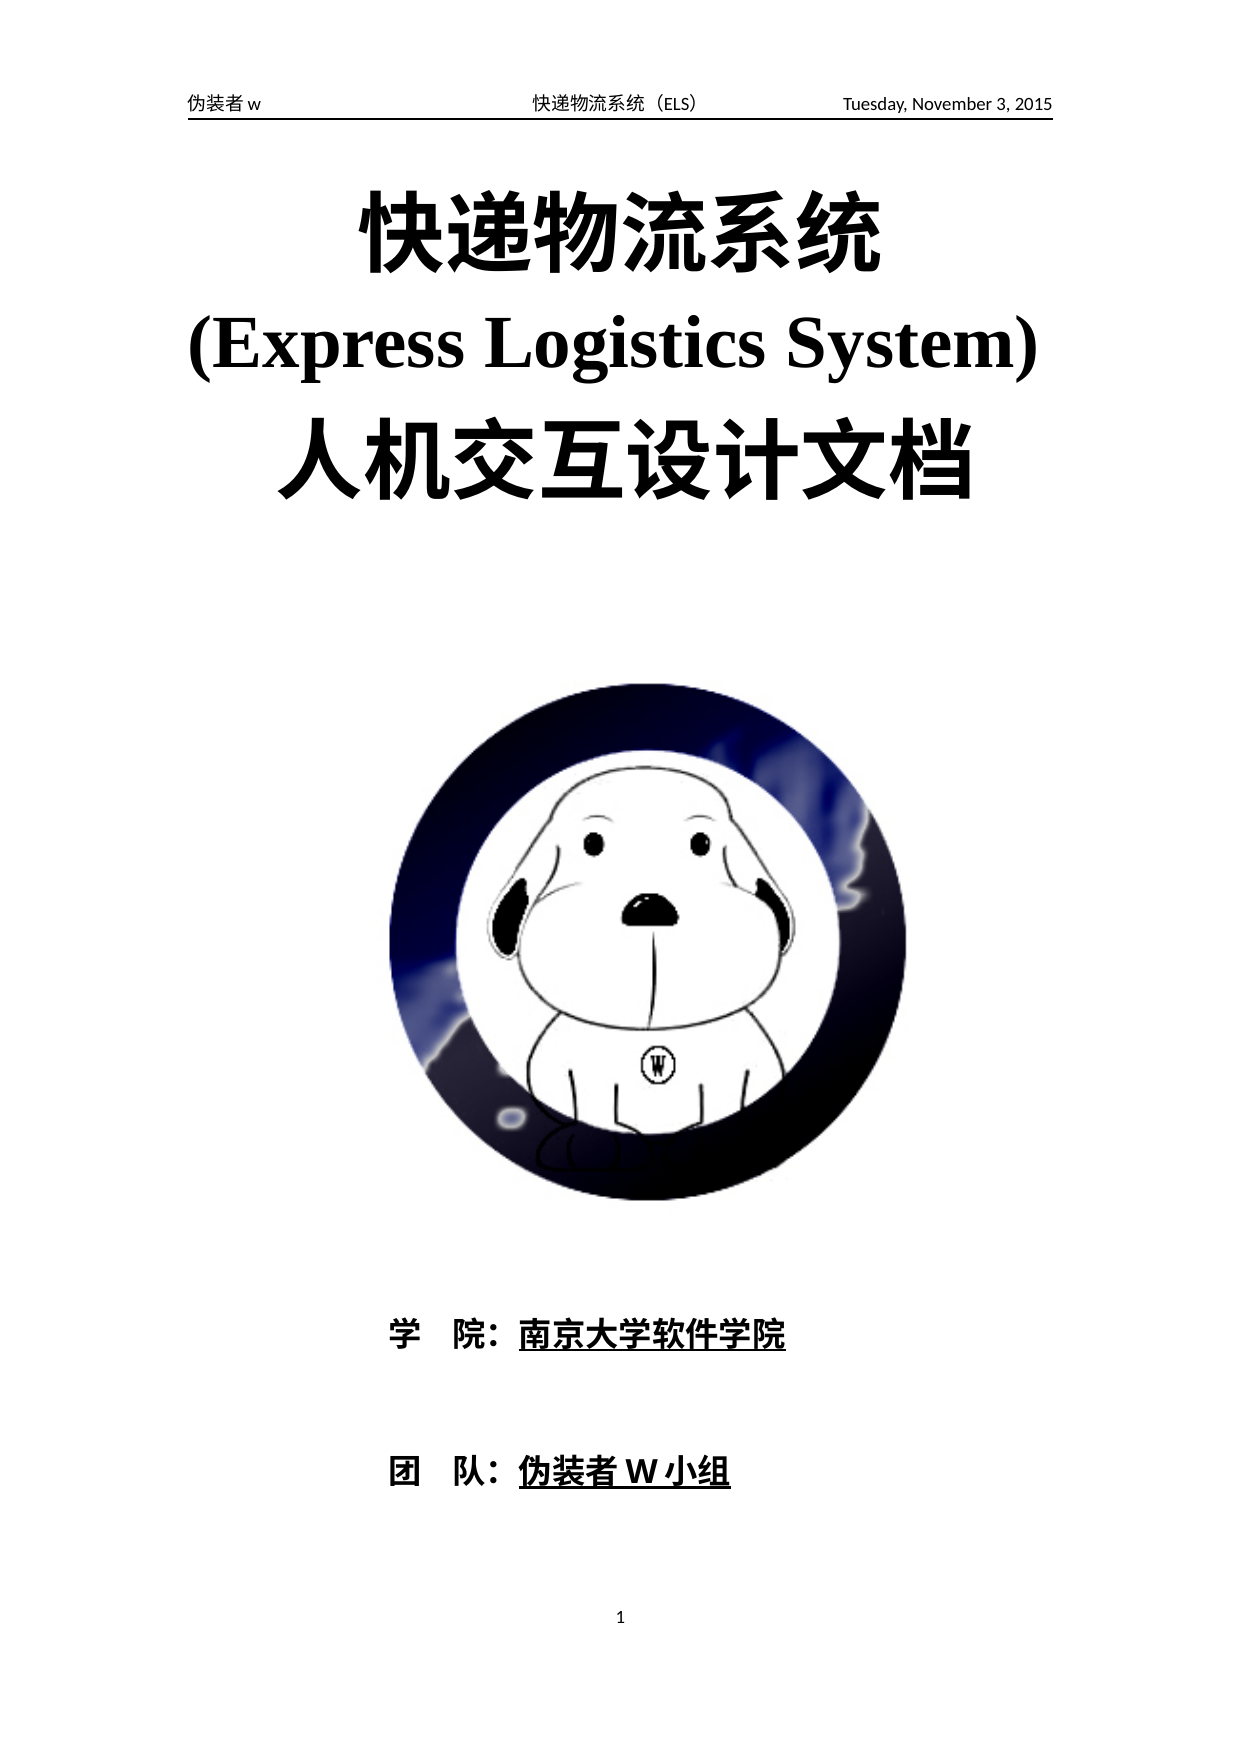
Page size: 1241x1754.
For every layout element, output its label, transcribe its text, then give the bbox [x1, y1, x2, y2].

text 学 院：南京大学软件学院 [187, 1299, 1053, 1364]
text 团 队：伪装者W小组 [187, 1437, 1053, 1502]
text 快递物流系统 [187, 162, 1053, 292]
text (Express Logistics System) [187, 292, 1053, 389]
picture [209, 651, 1074, 1298]
text 人机交互设计文档 [187, 389, 1053, 519]
